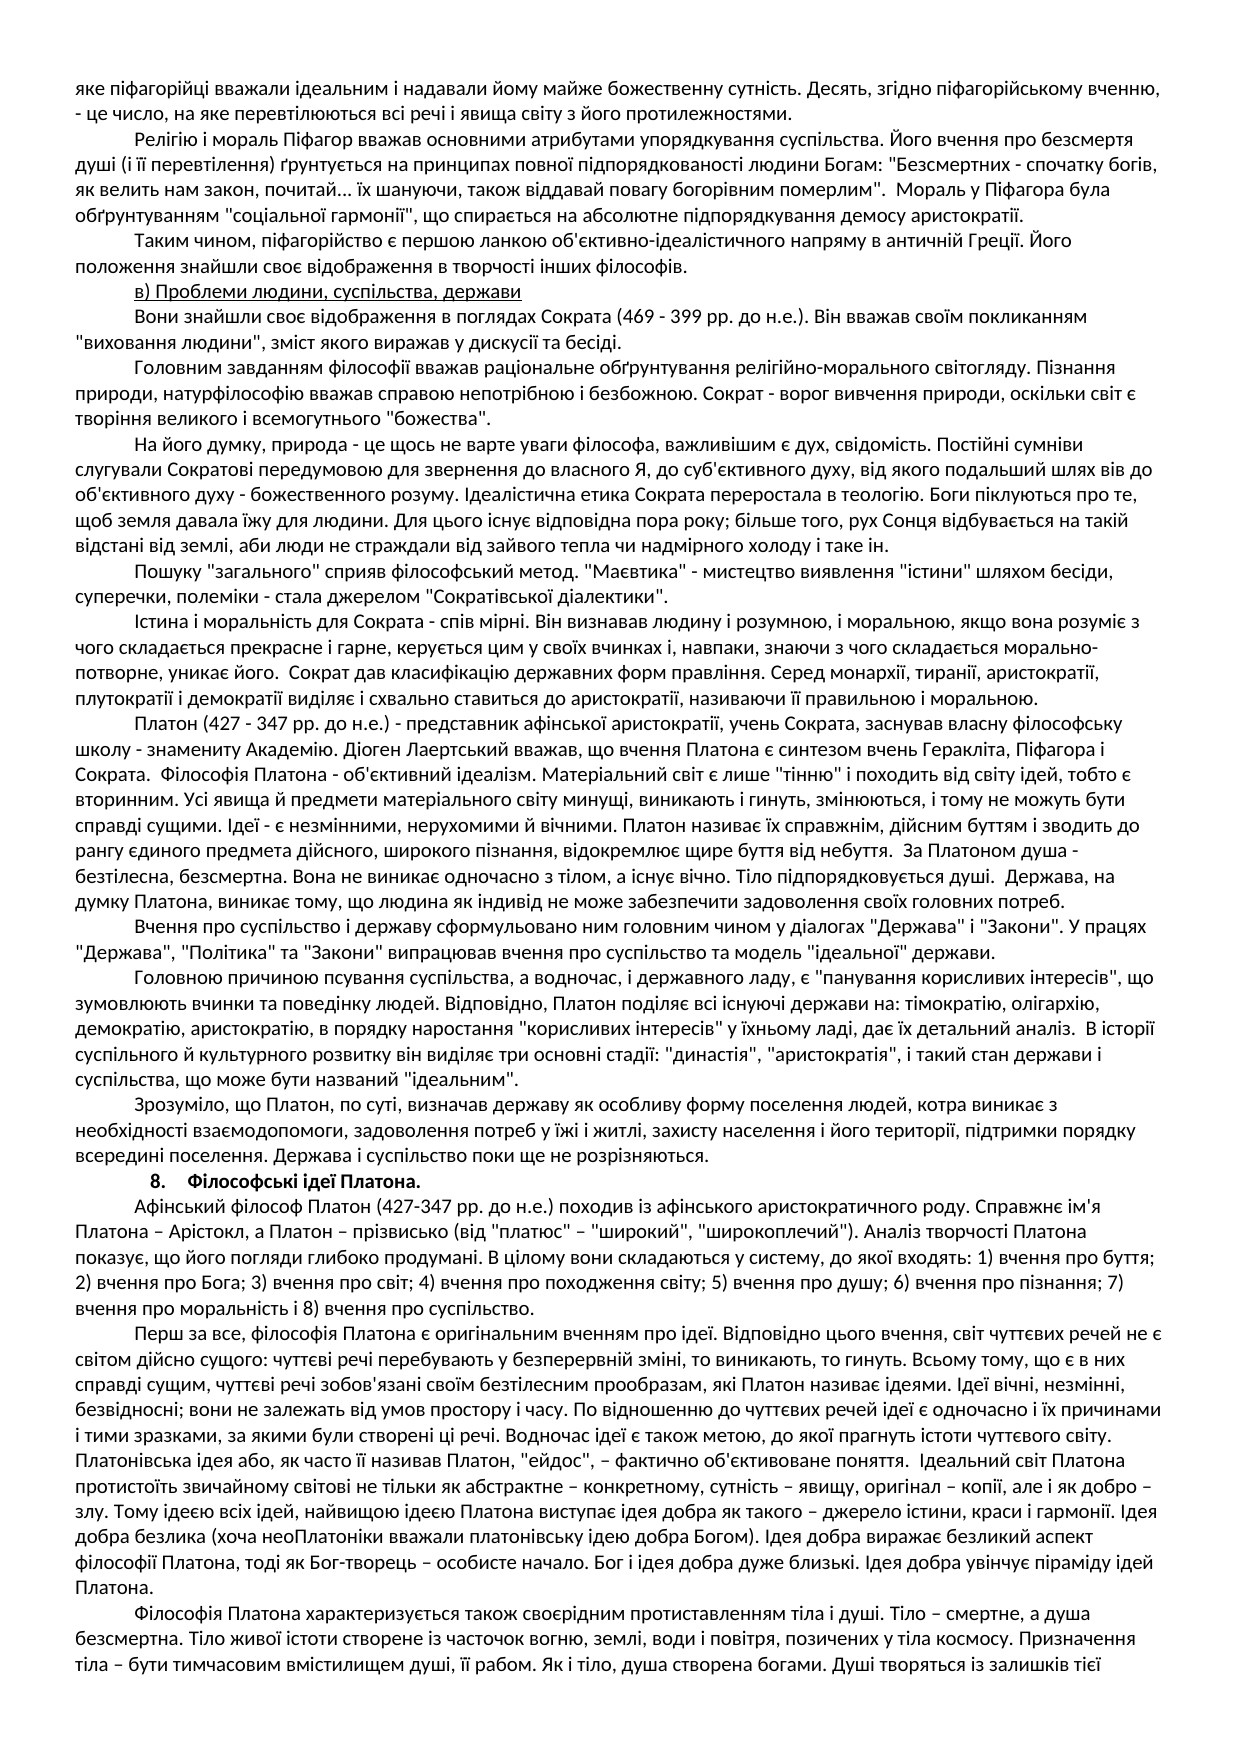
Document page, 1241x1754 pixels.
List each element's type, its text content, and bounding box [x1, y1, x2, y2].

text Головним завданням філософії вважав раціональне обґрунтування релігійно-морального світогляду. Пізнання природи, натурфілософію вважав справою непотрібною і безбожною. Сократ - ворог вивчення природи, оскільки світ є творіння великого і всемогутнього "божества". [75, 354, 1165, 431]
text Вчення про суспільство і державу сформульовано ним головним чином у діалогах "Держава" і "Закони". У працях "Держава", "Політика" та "Закони" випрацював вчення про суспільство та модель "ідеальної" держави. [75, 914, 1165, 964]
text Таким чином, піфагорійство є першою ланкою об'єктивно-ідеалістичного напряму в античній Греції. Його положення знайшли своє відображення в творчості інших філософів. [75, 227, 1165, 278]
text Перш за все, філософія Платона є оригінальним вченням про ідеї. Відповідно цього вчення, світ чуттєвих речей не є світом дійсно сущого: чуттєві речі перебувають у безперервній зміні, то виникають, то гинуть. Всьому тому, що є в них справді сущим, чуттєві речі зобов'язані своїм безтілесним прообразам, які Платон називає ідеями. Ідеї вічні, незмінні, безвідносні; вони не залежать від умов простору і часу. По відношенню до чуттєвих речей ідеї є одночасно і їх причинами і тими зразками, за якими були створені ці речі. Водночас ідеї є також метою, до якої прагнуть істоти чуттєвого світу. Платонівська ідея або, як часто її називав Платон, "ейдос", – фактично об'єктивоване поняття. Ідеальний світ Платона протистоїть звичайному світові не тільки як абстрактне – конкретному, сутність – явищу, оригінал – копії, але і як добро – злу. Тому ідеєю всіх ідей, найвищою ідеєю Платона виступає ідея добра як такого – джерело істини, краси і гармонії. Ідея добра безлика (хоча неоПлатоніки вважали платонівську ідею добра Богом). Ідея добра виражає безликий аспект філософії Платона, тоді як Бог-творець – особисте начало. Бог і ідея добра дуже близькі. Ідея добра увінчує піраміду ідей Платона. [75, 1320, 1165, 1600]
text Афінський філософ Платон (427-347 рр. до н.е.) походив із афінського аристократичного роду. Справжнє ім'я Платона – Арістокл, а Платон – прізвисько (від "платюс" – "широкий", "широкоплечий"). Аналіз творчості Платона показує, що його погляди глибоко продумані. В цілому вони складаються у систему, до якої входять: 1) вчення про буття; 2) вчення про Бога; 3) вчення про світ; 4) вчення про походження світу; 5) вчення про душу; 6) вчення про пізнання; 7) вчення про моральність і 8) вчення про суспільство. [75, 1193, 1165, 1320]
text Вони знайшли своє відображення в поглядах Сократа (469 - 399 рр. до н.е.). Він вважав своїм покликанням "виховання людини", зміст якого виражав у дискусії та бесіді. [75, 304, 1165, 354]
text в) Проблеми людини, суспільства, держави [75, 278, 1165, 304]
text Пошуку "загального" сприяв філософський метод. "Маєвтика" - мистецтво виявлення "істини" шляхом бесіди, суперечки, полеміки - стала джерелом "Сократівської діалектики". [75, 558, 1165, 609]
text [75, 75, 1165, 126]
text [75, 1600, 1165, 1676]
text Зрозуміло, що Платон, по суті, визначав державу як особливу форму поселення людей, котра виникає з необхідності взаємодопомоги, задоволення потреб у їжі і житлі, захисту населення і його території, підтримки порядку всередині поселення. Держава і суспільство поки ще не розрізняються. [75, 1092, 1165, 1168]
text Істина і моральність для Сократа - спів мірні. Він визнавав людину і розумною, і моральною, якщо вона розуміє з чого складається прекрасне і гарне, керується цим у своїх вчинках і, навпаки, знаючи з чого складається морально-потворне, уникає його. Сократ дав класифікацію державних форм правління. Серед монархії, тиранії, аристократії, плутократії і демократії виділяє і схвально ставиться до аристократії, називаючи її правильною і моральною. [75, 609, 1165, 710]
text Релігію і мораль Піфагор вважав основними атрибутами упорядкування суспільства. Його вчення про безсмертя душі (і її перевтілення) ґрунтується на принципах повної підпорядкованості людини Богам: "Безсмертних - спочатку богів, як велить нам закон, почитай... їх шануючи, також віддавай повагу богорівним померлим". Мораль у Піфагора була обґрунтуванням "соціальної гармонії", що спирається на абсолютне підпорядкування демосу аристократії. [75, 126, 1165, 227]
text На його думку, природа - це щось не варте уваги філософа, важливішим є дух, свідомість. Постійні сумніви слугували Сократові передумовою для звернення до власного Я, до суб'єктивного духу, від якого подальший шлях вів до об'єктивного духу - божественного розуму. Ідеалістична етика Сократа переростала в теологію. Боги піклуються про те, щоб земля давала їжу для людини. Для цього існує відповідна пора року; більше того, рух Сонця відбувається на такій відстані від землі, аби люди не страждали від зайвого тепла чи надмірного холоду і таке ін. [75, 431, 1165, 558]
text Головною причиною псування суспільства, а водночас, і державного ладу, є "панування корисливих інтересів", що зумовлюють вчинки та поведінку людей. Відповідно, Платон поділяє всі існуючі держави на: тімократію, олігархію, демократію, аристократію, в порядку наростання "корисливих інтересів" у їхньому ладі, дає їх детальний аналіз. В історії суспільного й культурного розвитку він виділяє три основні стадії: "династія", "аристократія", і такий стан держави і суспільства, що може бути названий "ідеальним". [75, 964, 1165, 1092]
text Платон (427 - 347 рр. до н.е.) - представник афінської аристократії, учень Сократа, заснував власну філософську школу - знамениту Академію. Діоген Лаертський вважав, що вчення Платона є синтезом вчень Геракліта, Піфагора і Сократа. Філософія Платона - об'єктивний ідеалізм. Матеріальний світ є лише "тінню" і походить від світу ідей, тобто є вторинним. Усі явища й предмети матеріального світу минущі, виникають і гинуть, змінюються, і тому не можуть бути справді сущими. Ідеї - є незмінними, нерухомими й вічними. Платон називає їх справжнім, дійсним буттям і зводить до рангу єдиного предмета дійсного, широкого пізнання, відокремлює щире буття від небуття. За Платоном душа - безтілесна, безсмертна. Вона не виникає одночасно з тілом, а існує вічно. Тіло підпорядковується душі. Держава, на думку Платона, виникає тому, що людина як індивід не може забезпечити задоволення своїх головних потреб. [75, 710, 1165, 914]
list Філософські ідеї Платона. [150, 1168, 1165, 1193]
